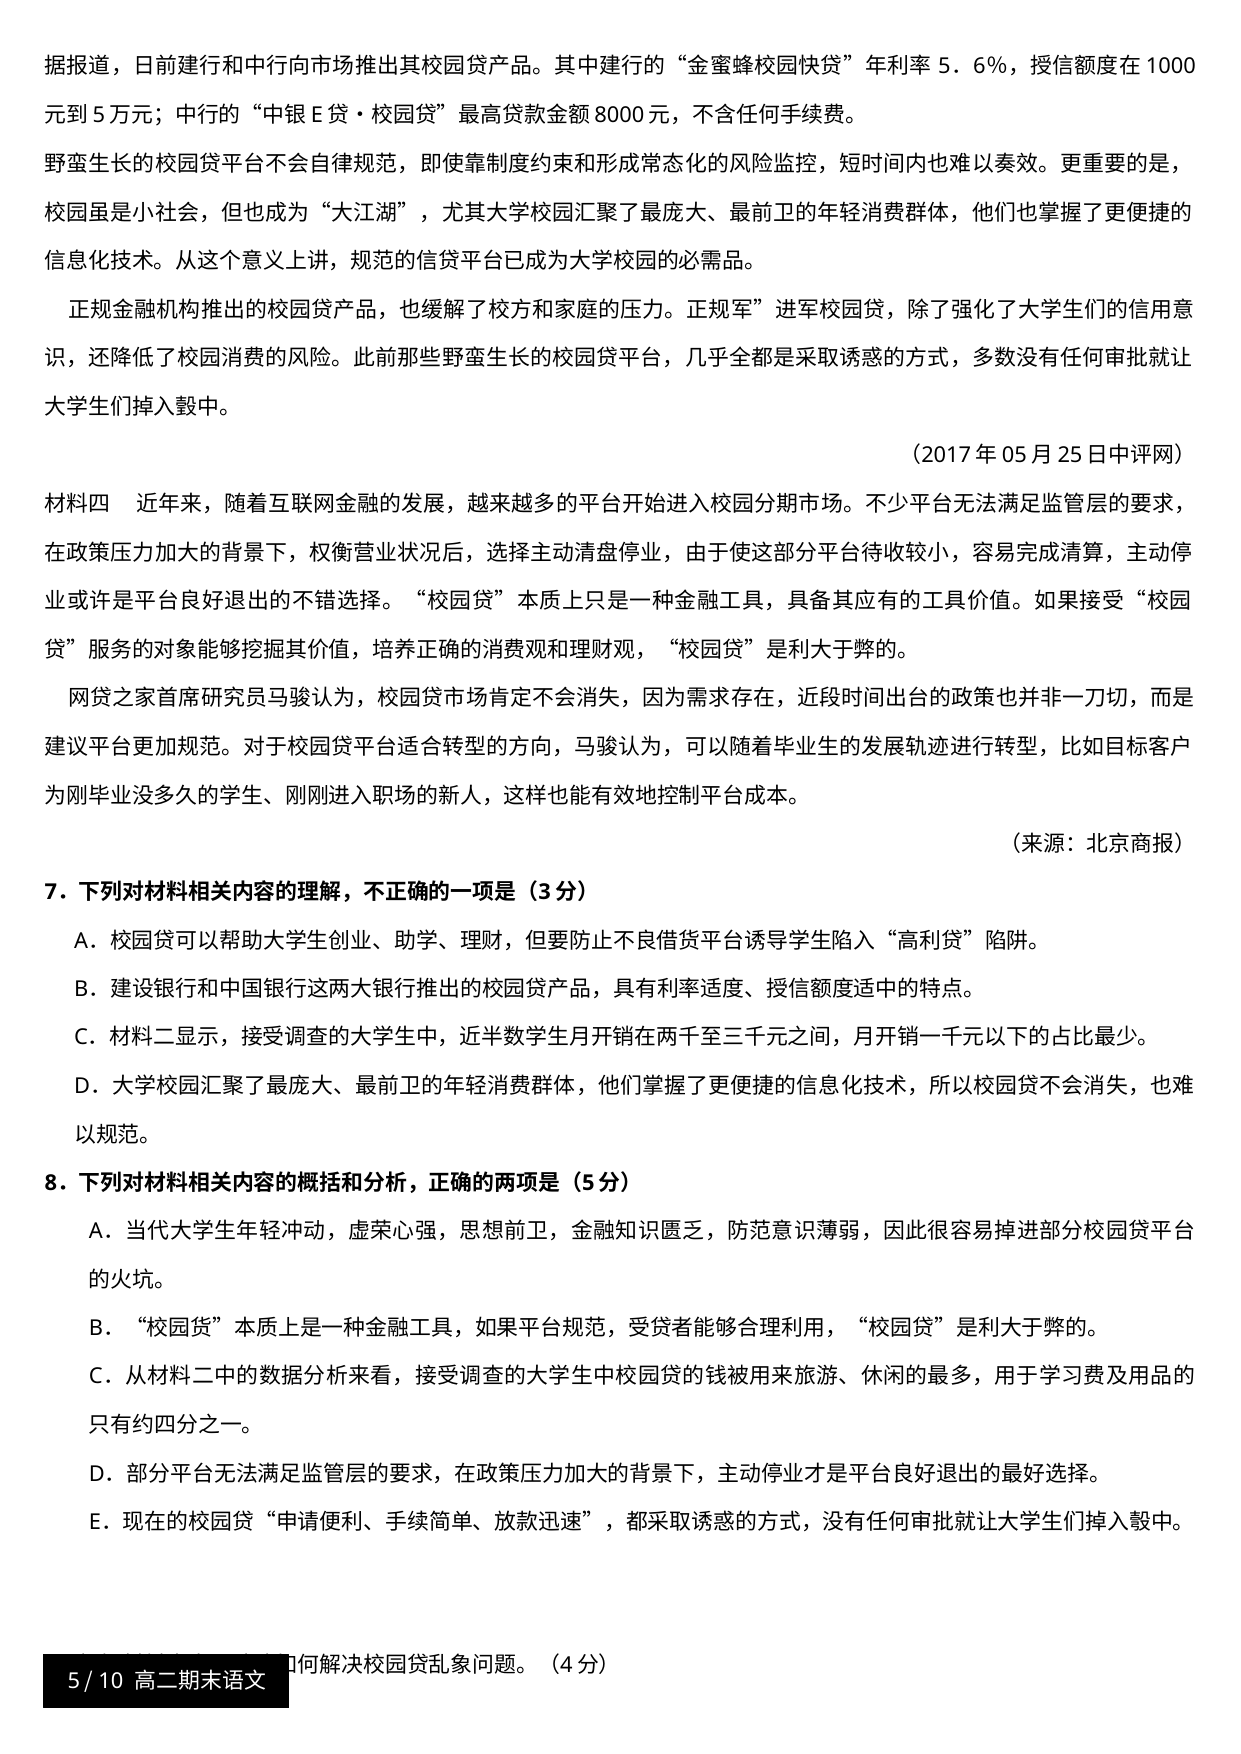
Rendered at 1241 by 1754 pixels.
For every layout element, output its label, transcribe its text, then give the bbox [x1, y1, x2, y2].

text A．校园贷可以帮助大学生创业、助学、理财，但要防止不良借货平台诱导学生陷入“高利贷”陷阱。 [74, 922, 1196, 955]
text 9．根据材料内容，谈谈如何解决校园贷乱象问题。（4分） [44, 1647, 1196, 1679]
text D．部分平台无法满足监管层的要求，在政策压力加大的背景下，主动停业才是平台良好退出的最好选择。 [88, 1455, 1196, 1488]
text A．当代大学生年轻冲动，虚荣心强，思想前卫，金融知识匮乏，防范意识薄弱，因此很容易掉进部分校园贷平台的火坑。 [88, 1213, 1196, 1294]
text 网贷之家首席研究员马骏认为，校园贷市场肯定不会消失，因为需求存在，近段时间出台的政策也并非一刀切，而是建议平台更加规范。对于校园贷平台适合转型的方向，马骏认为，可以随着毕业生的发展轨迹进行转型，比如目标客户为刚毕业没多久的学生、刚刚进入职场的新人，这样也能有效地控制平台成本。 [44, 680, 1196, 810]
text C．从材料二中的数据分析来看，接受调查的大学生中校园贷的钱被用来旅游、休闲的最多，用于学习费及用品的只有约四分之一。 [88, 1358, 1196, 1439]
text 野蛮生长的校园贷平台不会自律规范，即使靠制度约束和形成常态化的风险监控，短时间内也难以奏效。更重要的是，校园虽是小社会，但也成为“大江湖”，尤其大学校园汇聚了最庞大、最前卫的年轻消费群体，他们也掌握了更便捷的信息化技术。从这个意义上讲，规范的信贷平台已成为大学校园的必需品。 [44, 145, 1196, 275]
text 7．下列对材料相关内容的理解，不正确的一项是（3分） [44, 874, 1196, 907]
text B．建设银行和中国银行这两大银行推出的校园贷产品，具有利率适度、授信额度适中的特点。 [74, 971, 1196, 1003]
text E．现在的校园贷“申请便利、手续简单、放款迅速”，都采取诱惑的方式，没有任何审批就让大学生们掉入彀中。 [88, 1504, 1196, 1536]
text C．材料二显示，接受调查的大学生中，近半数学生月开销在两千至三千元之间，月开销一千元以下的占比最少。 [74, 1019, 1196, 1052]
text 正规金融机构推出的校园贷产品，也缓解了校方和家庭的压力。正规军”进军校园贷，除了强化了大学生们的信用意识，还降低了校园消费的风险。此前那些野蛮生长的校园贷平台，几乎全都是采取诱惑的方式，多数没有任何审批就让大学生们掉入瑴中。 [44, 291, 1196, 421]
text 据报道，日前建行和中行向市场推出其校园贷产品。其中建行的“金蜜蜂校园快贷”年利率5．6％，授信额度在1000元到5万元；中行的“中银E贷・校园贷”最高贷款金额8000元，不含任何手续费。 [44, 48, 1196, 129]
text D．大学校园汇聚了最庞大、最前卫的年轻消费群体，他们掌握了更便捷的信息化技术，所以校园贷不会消失，也难以规范。 [74, 1067, 1196, 1149]
text 8．下列对材料相关内容的概括和分析，正确的两项是（5分） [44, 1164, 1196, 1197]
text 材料四 近年来，随着互联网金融的发展，越来越多的平台开始进入校园分期市场。不少平台无法满足监管层的要求，在政策压力加大的背景下，权衡营业状况后，选择主动清盘停业，由于使这部分平台待收较小，容易完成清算，主动停业或许是平台良好退出的不错选择。“校园贷”本质上只是一种金融工具，具备其应有的工具价值。如果接受“校园贷”服务的对象能够挖掘其价值，培养正确的消费观和理财观，“校园贷”是利大于弊的。 [44, 485, 1196, 664]
text （2017年05月25日中评网） [44, 437, 1196, 469]
text B．“校园货”本质上是一种金融工具，如果平台规范，受贷者能够合理利用，“校园贷”是利大于弊的。 [88, 1310, 1196, 1342]
text （来源：北京商报） [44, 826, 1196, 858]
